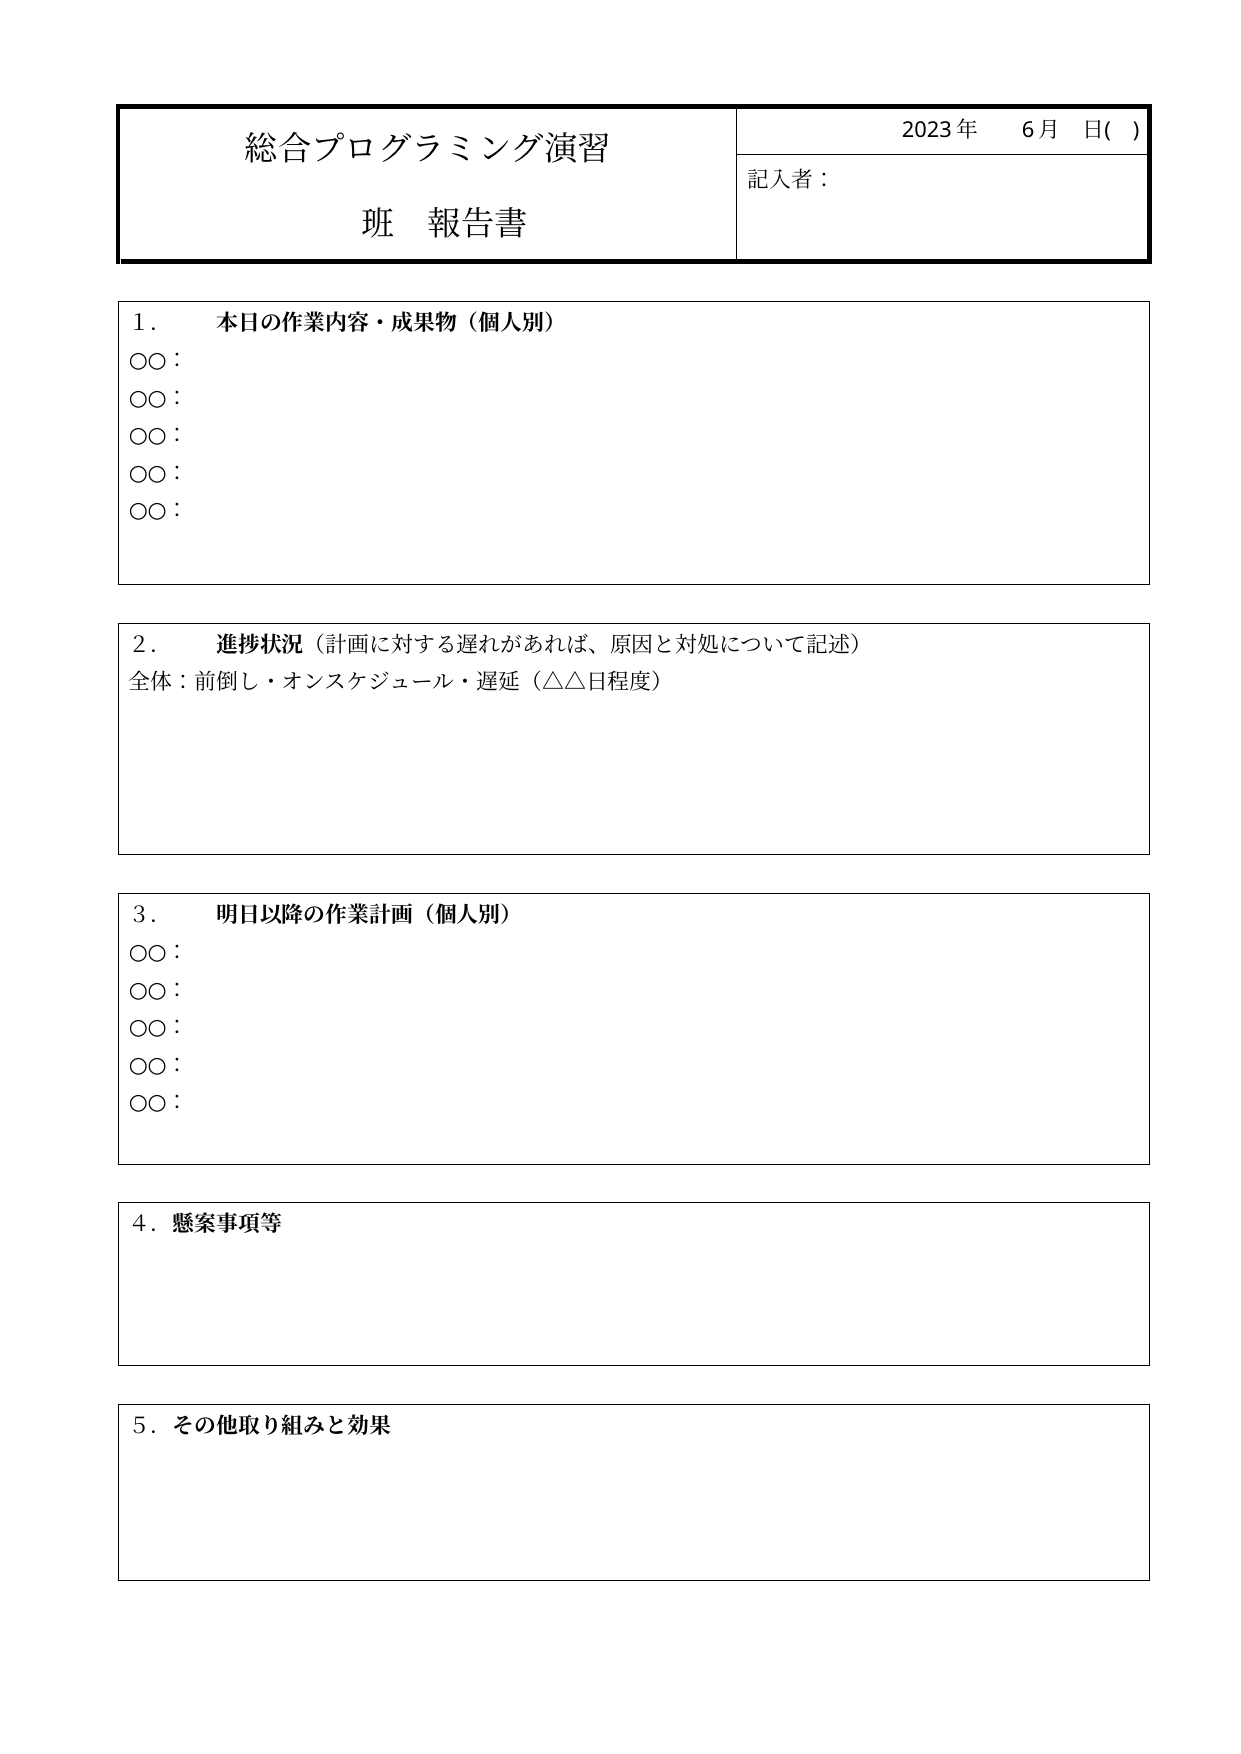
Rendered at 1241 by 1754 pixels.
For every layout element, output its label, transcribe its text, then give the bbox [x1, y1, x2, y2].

table_header 明日以降の作業計画（個人別） ○○： ○○： ○○： ○○： ○○： [119, 894, 1149, 1163]
table_header ５．その他取り組みと効果 [119, 1405, 1149, 1580]
table_cell 記入者： [737, 155, 1147, 259]
table_header ４．懸案事項等 [119, 1203, 1149, 1365]
table_header 総合プログラミング演習 班 報告書 [120, 109, 736, 259]
table_header 本日の作業内容・成果物（個人別） ○○： ○○： ○○： ○○： ○○： [119, 302, 1149, 584]
table_header 進捗状況（計画に対する遅れがあれば、原因と対処について記述） 全体：前倒し・オンスケジュール・遅延（△△日程度） [119, 624, 1149, 854]
table_header 2023年 6月 日( ) [737, 109, 1147, 154]
